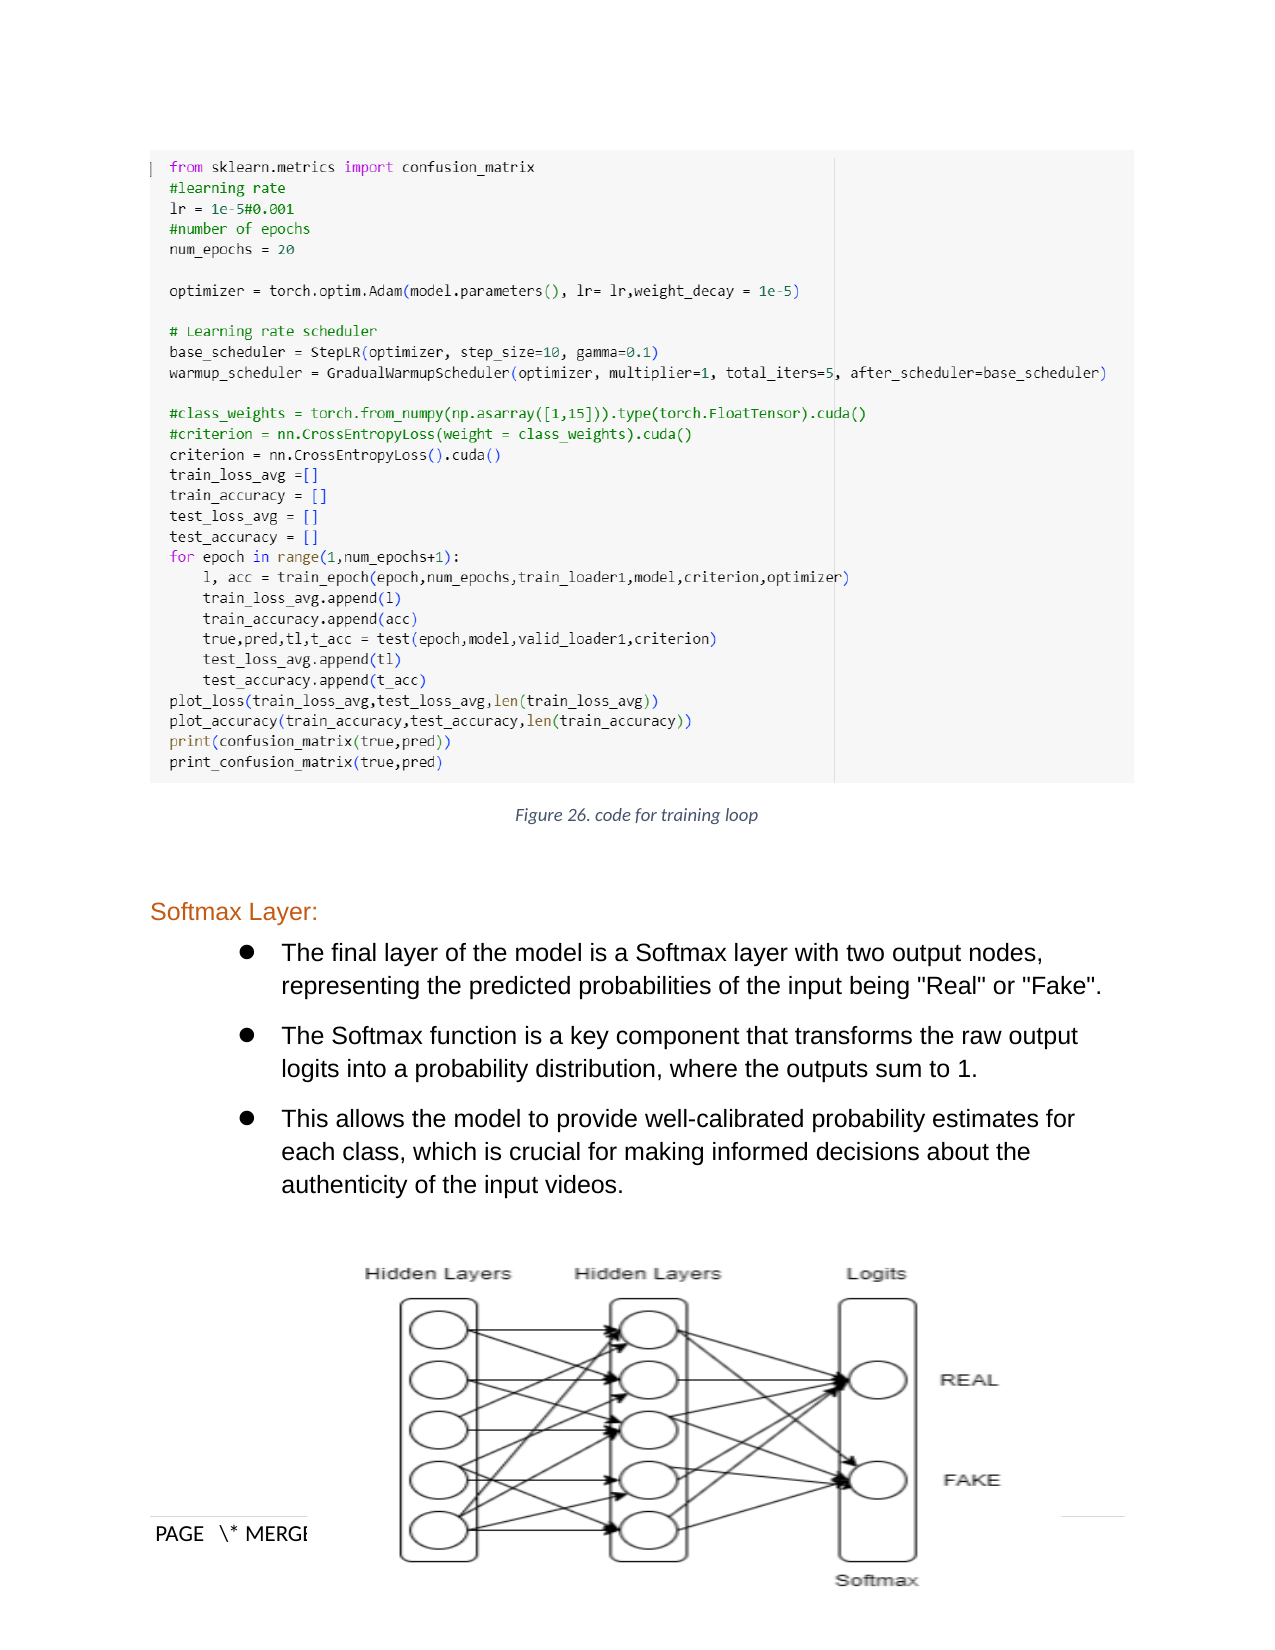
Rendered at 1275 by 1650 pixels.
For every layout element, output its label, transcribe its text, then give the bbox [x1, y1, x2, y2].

list The Softmax function is a key component that transforms the raw output logits into a probability distribution, where the outputs sum to 1. [237, 1021, 1125, 1083]
list This allows the model to provide well-calibrated probability estimates for each class, which is crucial for making informed decisions about the authenticity of the input videos. [237, 1104, 1125, 1198]
subtitle Softmax Layer: [150, 897, 1125, 925]
text Figure 26. code for training loop [150, 803, 1125, 826]
picture [150, 150, 1135, 783]
list The final layer of the model is a Softmax layer with two output nodes, representing the predicted probabilities of the input being "Real" or "Fake". [237, 938, 1125, 1000]
